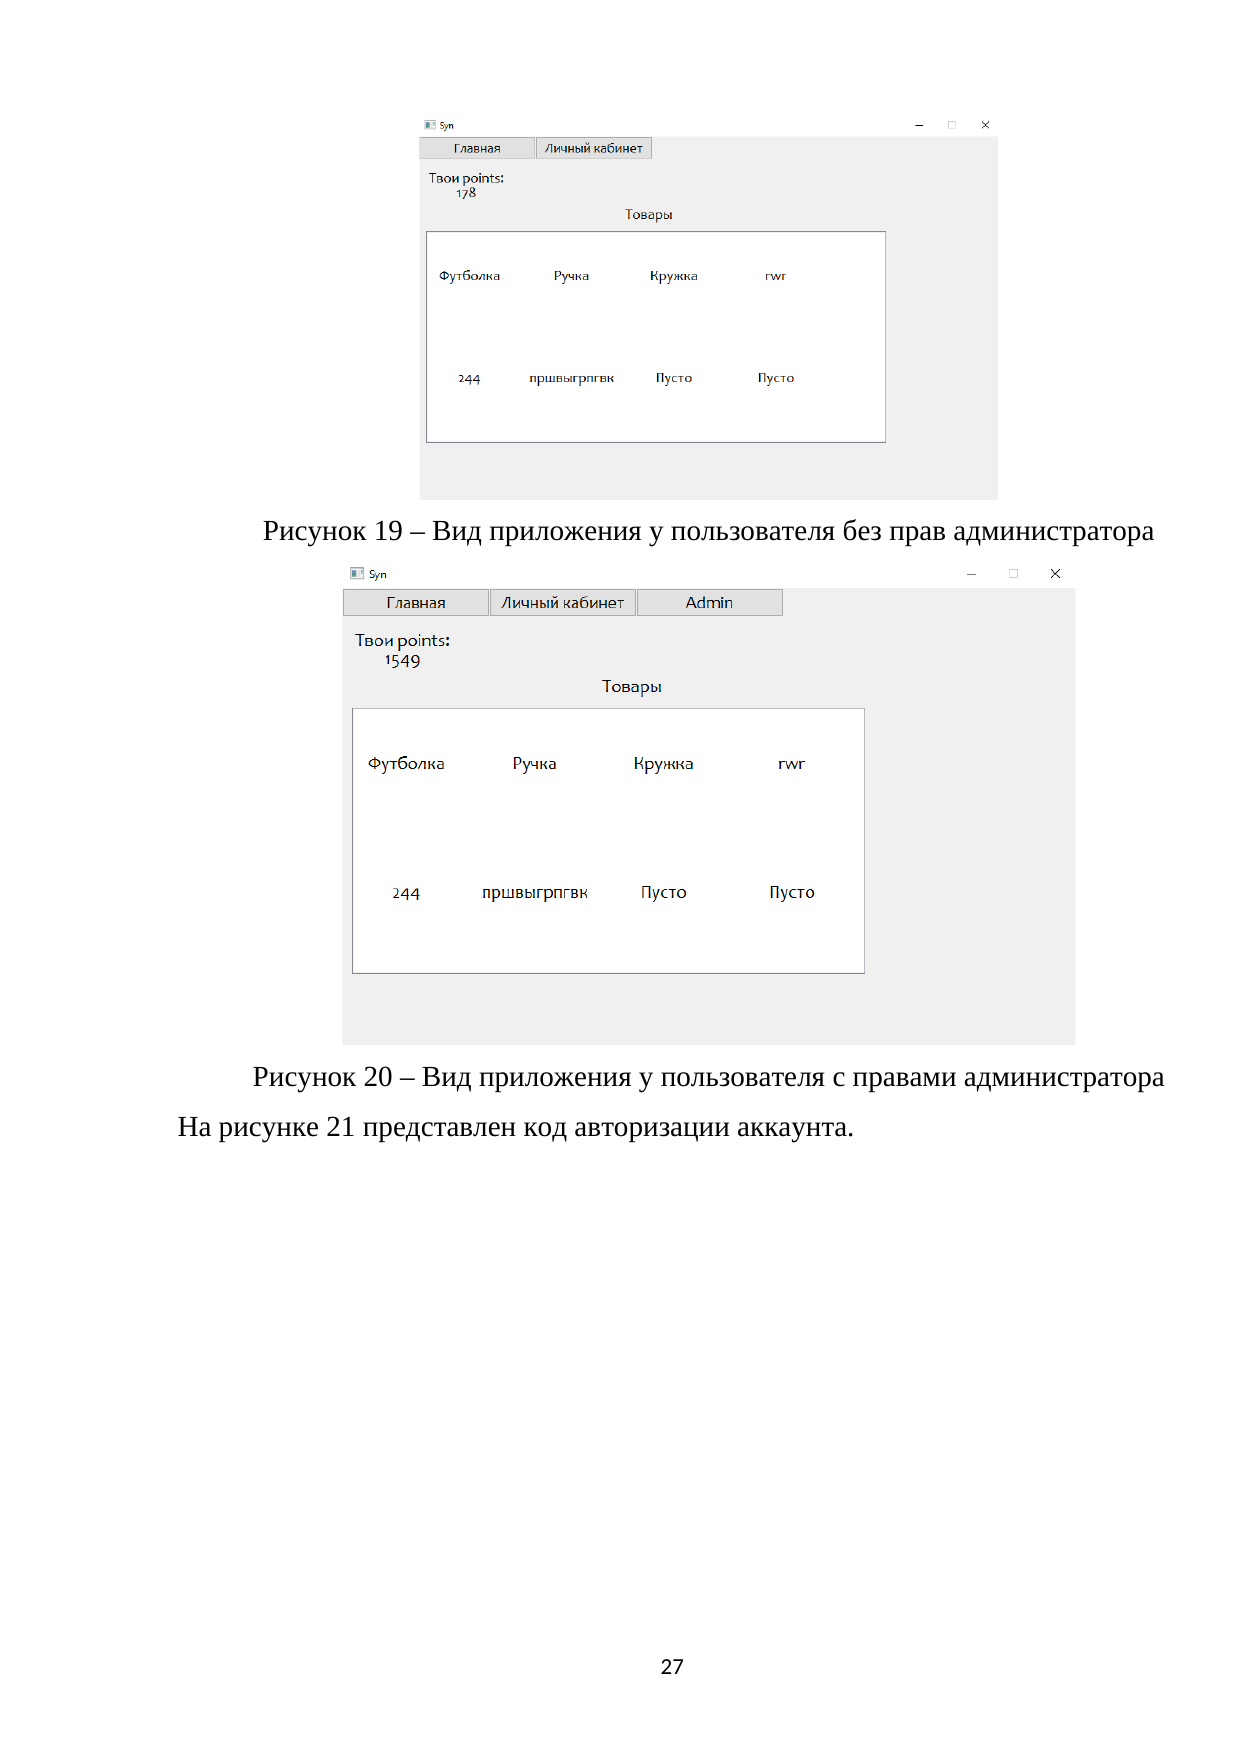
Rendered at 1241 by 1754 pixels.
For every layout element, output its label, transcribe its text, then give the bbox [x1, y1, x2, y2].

picture [342, 563, 1076, 1045]
text На рисунке 21 представлен код авторизации аккаунта. [177, 1109, 1167, 1143]
text Рисунок 20 – Вид приложения у пользователя с правами администратора [177, 1059, 1167, 1092]
picture [419, 118, 998, 500]
text Рисунок 19 – Вид приложения у пользователя без прав администратора [177, 513, 1167, 547]
